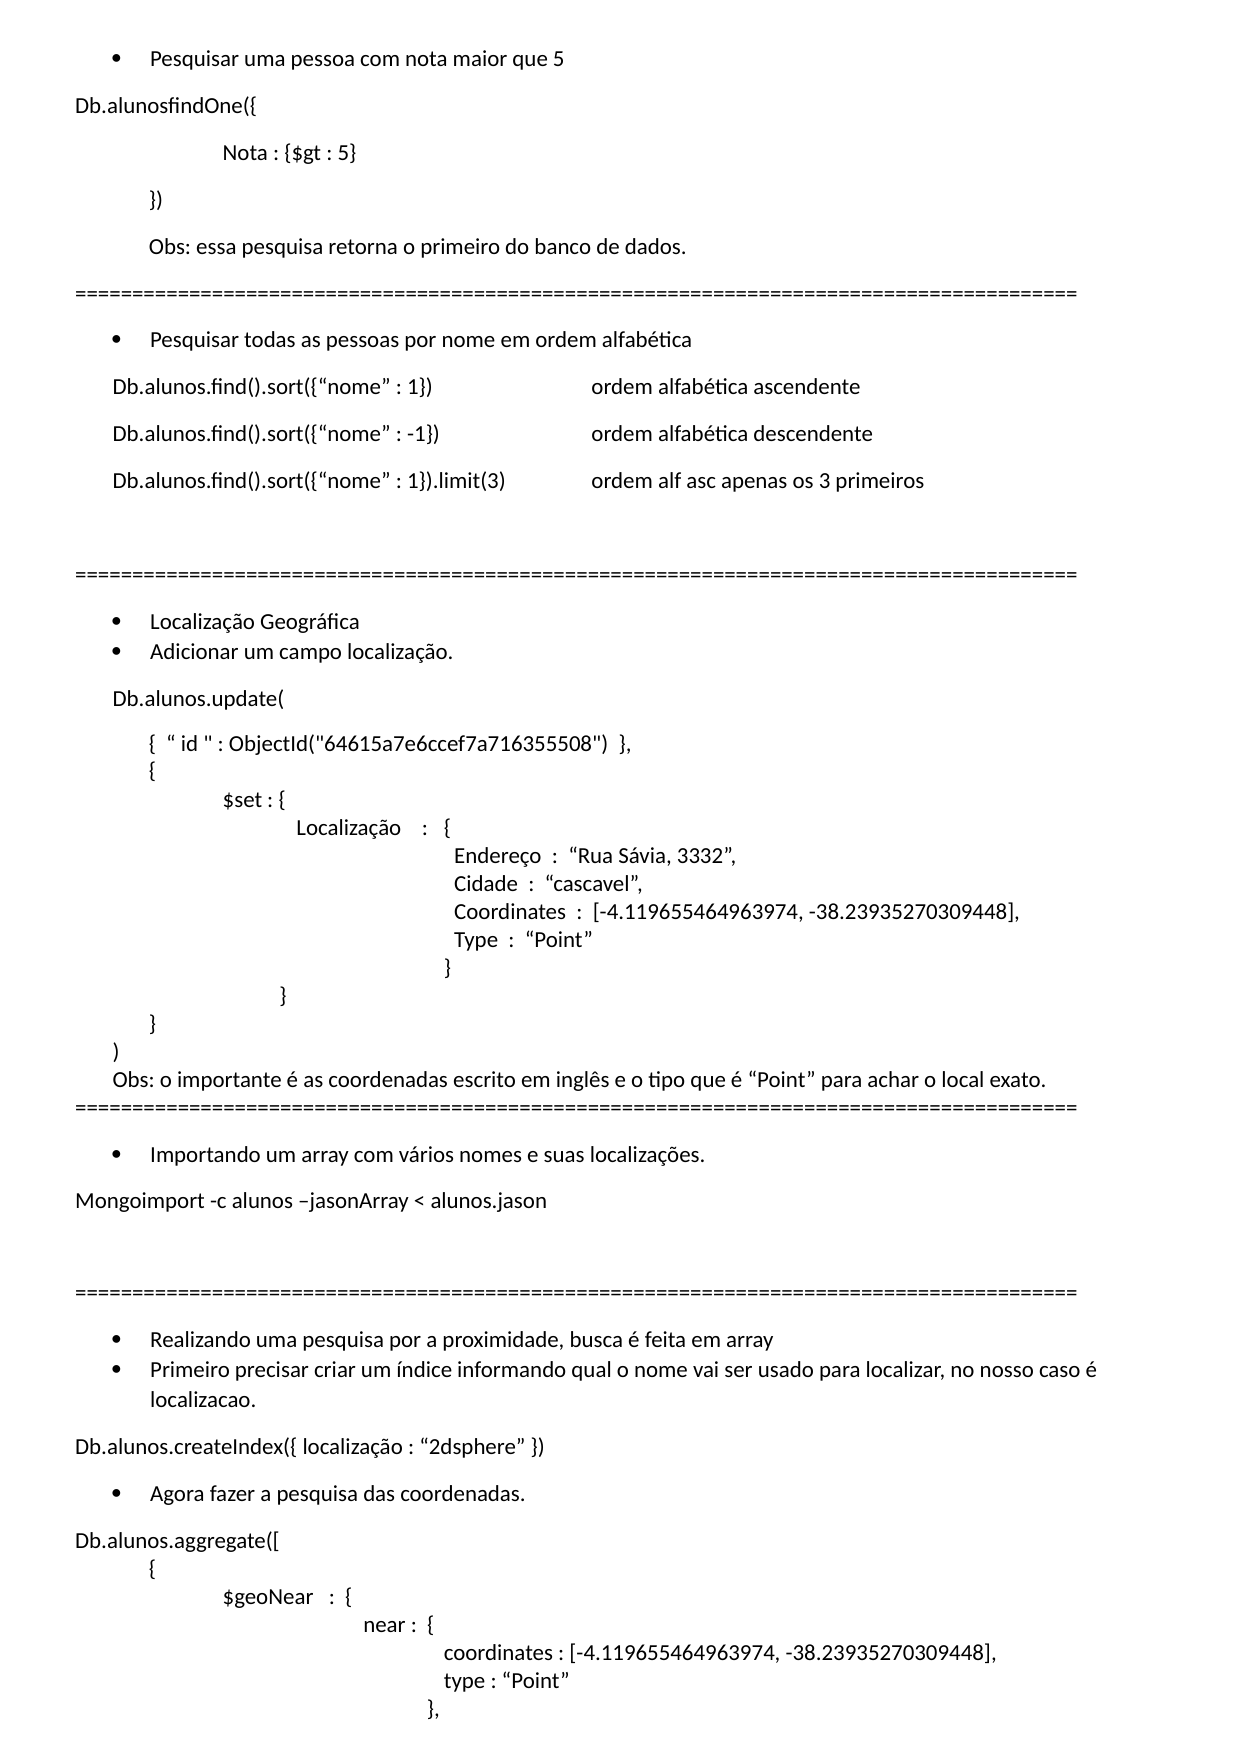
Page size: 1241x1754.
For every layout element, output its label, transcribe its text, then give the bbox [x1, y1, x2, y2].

list Pesquisar uma pessoa com nota maior que 5 [112, 44, 1165, 72]
text Db.alunos.createIndex({ localização : “2dsphere” }) [75, 1432, 1165, 1460]
text }, [370, 1694, 1165, 1722]
list Primeiro precisar criar um índice informando qual o nome vai ser usado para localizar, no nosso caso é localizacao. [112, 1355, 1165, 1413]
text }) [75, 185, 1165, 213]
text } [112, 981, 1165, 1009]
text Db.alunosfindOne({ [75, 91, 1165, 119]
text Db.alunos.update( [112, 684, 1165, 712]
text Db.alunos.find().sort({“nome” : -1}) ordem alfabética descendente [112, 419, 1165, 447]
text Cidade : “cascavel”, [407, 869, 1165, 897]
list Agora fazer a pesquisa das coordenadas. [112, 1479, 1165, 1507]
text { [112, 757, 1165, 785]
text Db.alunos.find().sort({“nome” : 1}) ordem alfabética ascendente [112, 372, 1165, 401]
list Realizando uma pesquisa por a proximidade, busca é feita em array [112, 1325, 1165, 1353]
text Db.alunos.aggregate([ [75, 1526, 1165, 1554]
text ======================================================================================== [75, 560, 1165, 588]
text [75, 279, 1165, 307]
text ======================================================================================== [75, 1093, 1165, 1121]
text Endereço : “Rua Sávia, 3332”, [407, 841, 1165, 869]
list Importando um array com vários nomes e suas localizações. [112, 1140, 1165, 1168]
text Coordinates : [-4.119655464963974, -38.23935270309448], [407, 897, 1165, 925]
text Type : “Point” [407, 925, 1165, 953]
text near : { [296, 1610, 1165, 1638]
text Localização : { [112, 813, 1165, 841]
list Pesquisar todas as pessoas por nome em ordem alfabética [112, 326, 1165, 354]
text { “ id " : ObjectId("64615a7e6ccef7a716355508") }, [112, 729, 1165, 757]
text type : “Point” [370, 1666, 1165, 1694]
text { [75, 1554, 1165, 1582]
text } [112, 953, 1165, 981]
text $geoNear : { [75, 1582, 1165, 1610]
text ) [112, 1037, 1165, 1065]
text Obs: essa pesquisa retorna o primeiro do banco de dados. [75, 232, 1165, 260]
text Db.alunos.find().sort({“nome” : 1}).limit(3) ordem alf asc apenas os 3 primeiros [112, 466, 1165, 494]
text coordinates : [-4.119655464963974, -38.23935270309448], [370, 1638, 1165, 1666]
text ======================================================================================== [75, 1278, 1165, 1306]
text $set : { [112, 785, 1165, 813]
text Nota : {$gt : 5} [75, 138, 1165, 166]
list Localização Geográfica [112, 607, 1165, 635]
list Adicionar um campo localização. [112, 637, 1165, 665]
text Obs: o importante é as coordenadas escrito em inglês e o tipo que é “Point” para achar o local exato. [112, 1065, 1165, 1093]
text Mongoimport -c alunos –jasonArray < alunos.jason [75, 1187, 1165, 1215]
text } [112, 1009, 1165, 1037]
